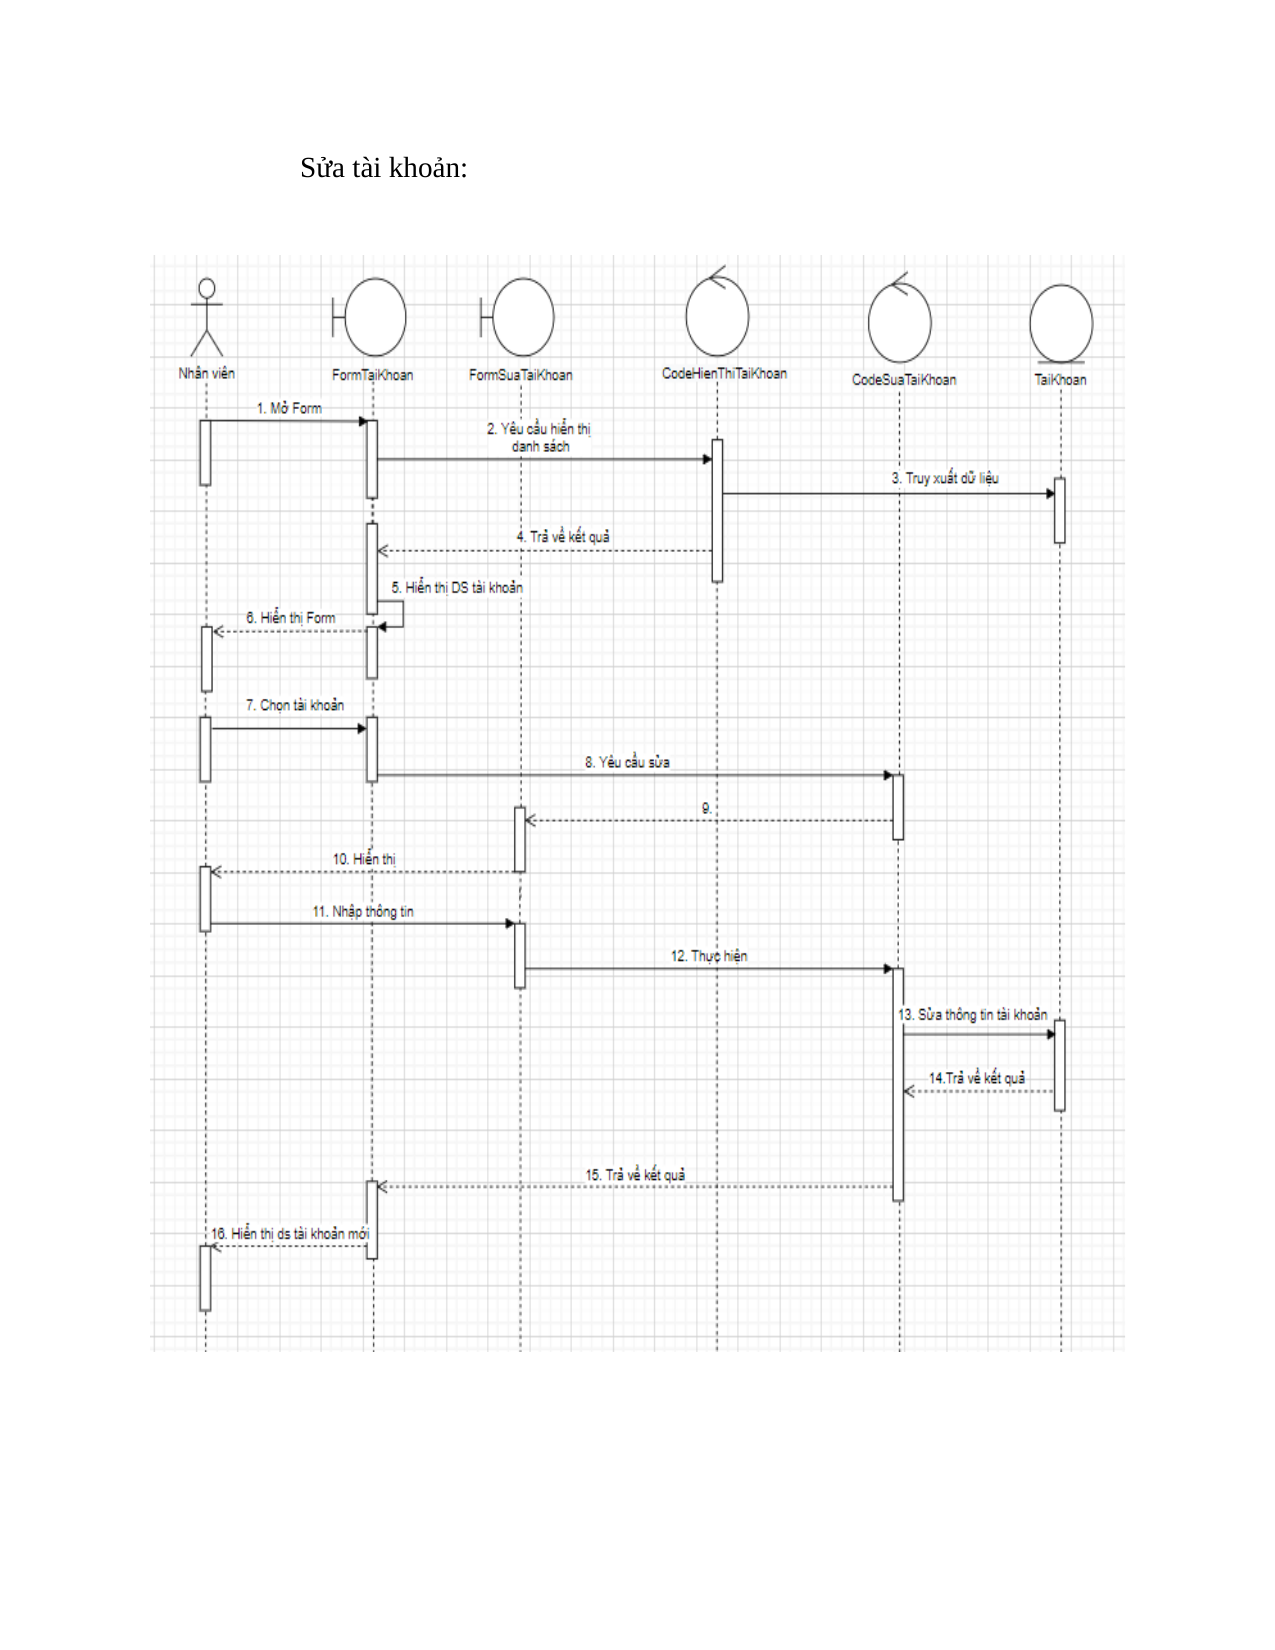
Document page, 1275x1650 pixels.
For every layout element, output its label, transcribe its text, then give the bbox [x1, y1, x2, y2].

picture [150, 255, 1125, 1352]
text Sửa tài khoản: [150, 150, 1125, 183]
